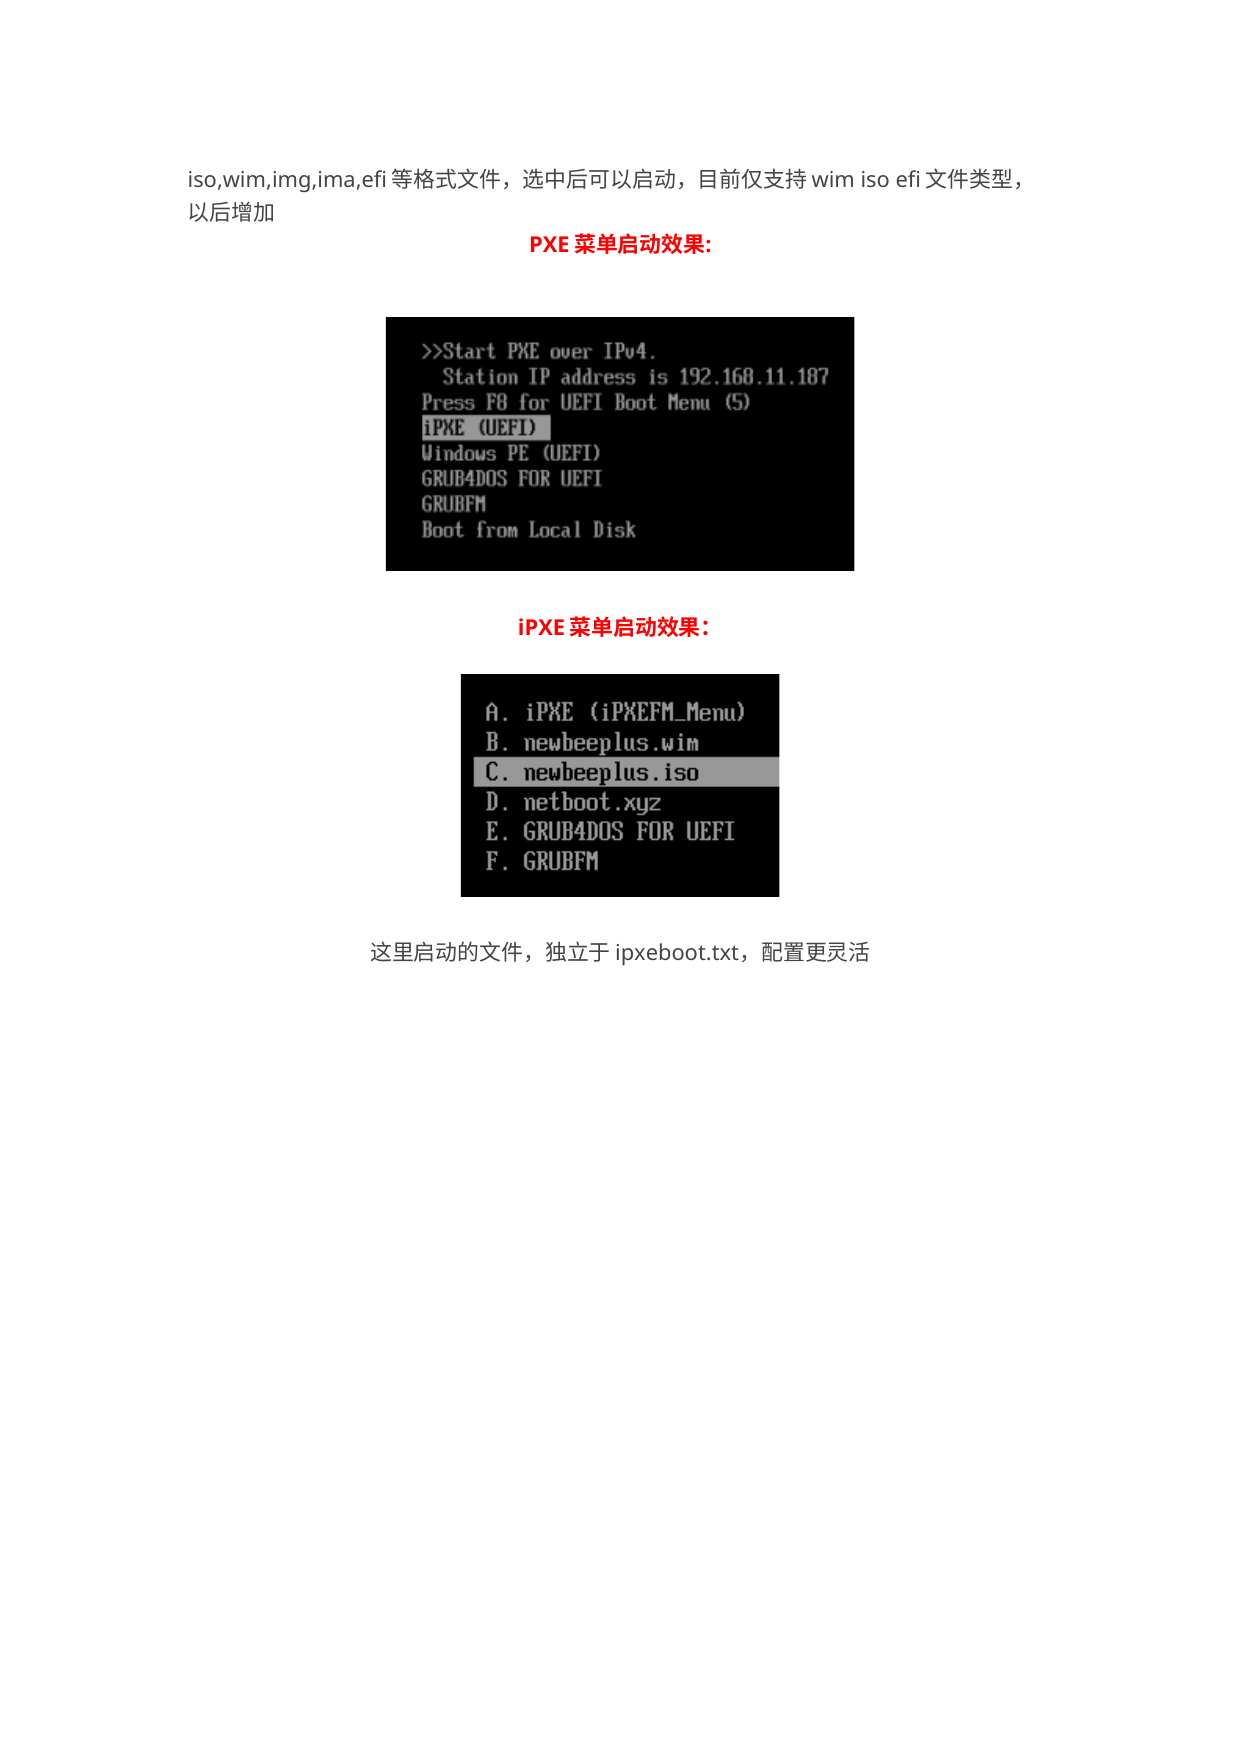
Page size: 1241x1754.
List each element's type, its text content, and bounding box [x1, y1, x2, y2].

picture [460, 674, 780, 897]
text 这里启动的文件，独立于ipxeboot.txt，配置更灵活 [187, 934, 1053, 967]
text iPXE菜单启动效果： [187, 609, 1053, 642]
text PXE菜单启动效果: [187, 227, 1053, 259]
picture [385, 317, 855, 571]
